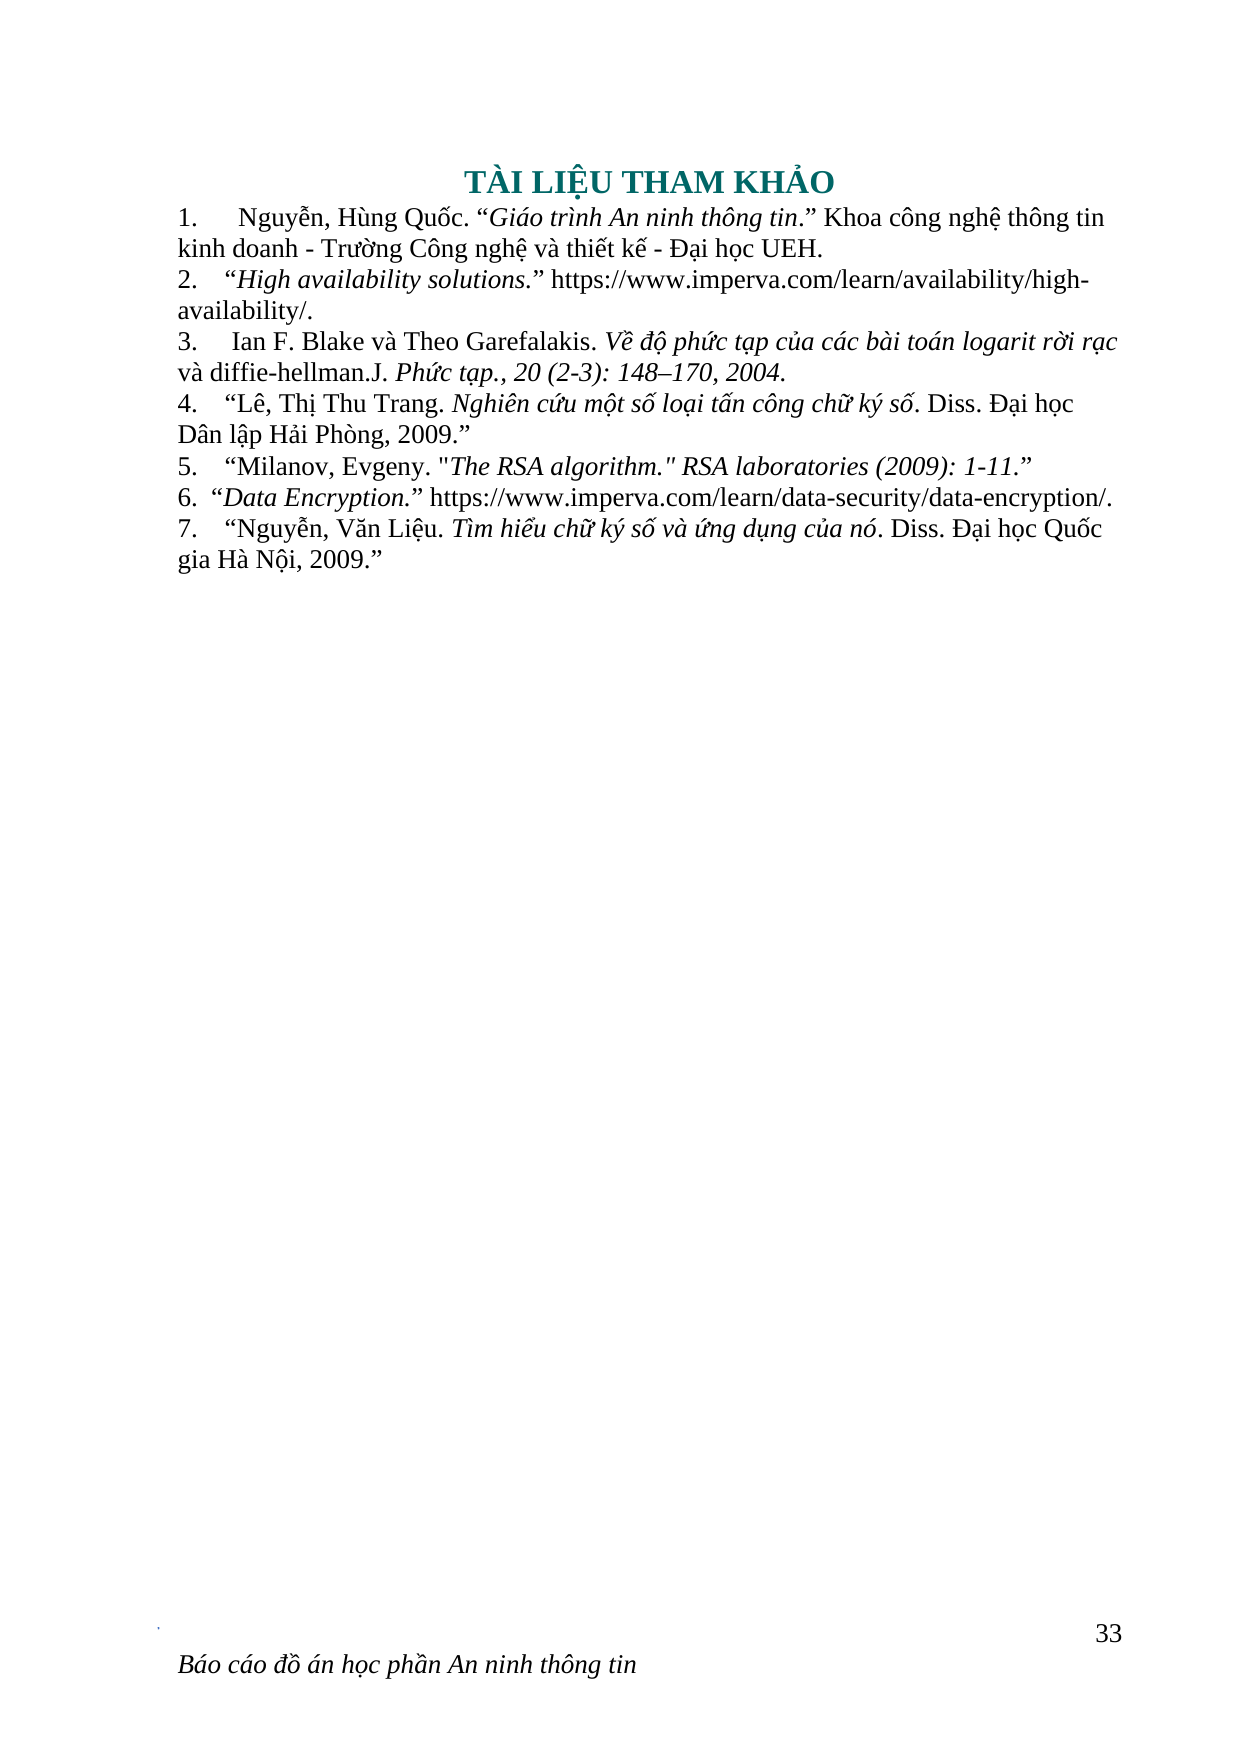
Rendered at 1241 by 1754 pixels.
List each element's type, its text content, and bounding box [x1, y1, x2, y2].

text 6. “Data Encryption.” https://www.imperva.com/learn/data-security/data-encryption/. [177, 481, 1122, 512]
subtitle TÀI LIỆU THAM KHẢO [177, 162, 1122, 201]
text 1. Nguyễn, Hùng Quốc. “Giáo trình An ninh thông tin.” Khoa công nghệ thông tin kinh doanh - Trường Công nghệ và thiết kế - Đại học UEH. [177, 201, 1122, 263]
text 7. “Nguyễn, Văn Liệu. Tìm hiểu chữ ký số và ứng dụng của nó. Diss. Đại học Quốc gia Hà Nội, 2009.” [177, 512, 1122, 574]
text 3. Ian F. Blake và Theo Garefalakis. Về độ phức tạp của các bài toán logarit rời rạc và diffie-hellman.J. Phức tạp., 20 (2-3): 148–170, 2004. [177, 325, 1122, 387]
text 4. “Lê, Thị Thu Trang. Nghiên cứu một số loại tấn công chữ ký số. Diss. Đại học Dân lập Hải Phòng, 2009.” [177, 387, 1122, 450]
text 2. “High availability solutions.” https://www.imperva.com/learn/availability/high-availability/. [177, 263, 1122, 325]
text 5. “Milanov, Evgeny. "The RSA algorithm." RSA laboratories (2009): 1-11.” [177, 450, 1122, 481]
